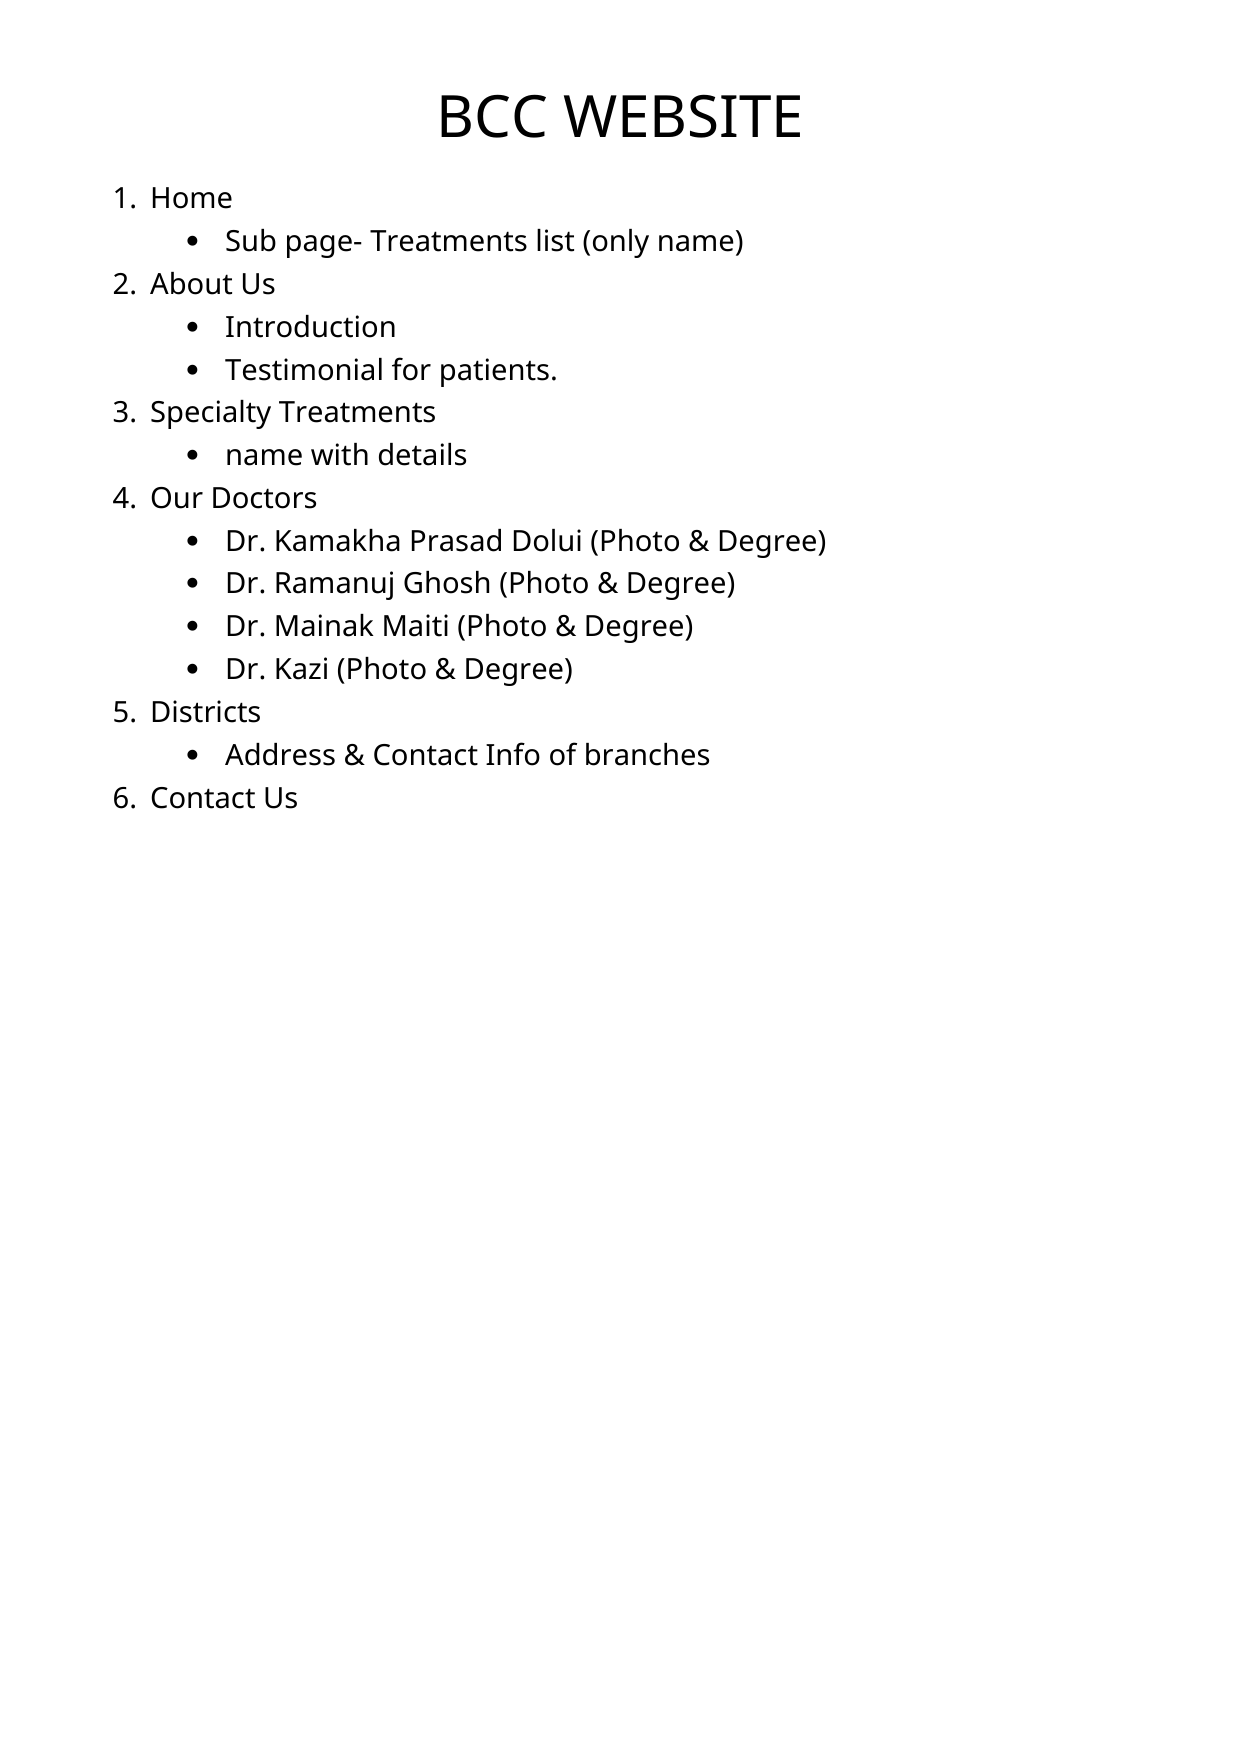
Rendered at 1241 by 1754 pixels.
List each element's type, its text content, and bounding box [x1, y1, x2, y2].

list Dr. Kazi (Photo & Degree) [187, 648, 1165, 688]
list Sub page- Treatments list (only name) [187, 220, 1165, 260]
list Districts [112, 691, 1165, 731]
list Contact Us [112, 777, 1165, 817]
list Dr. Mainak Maiti (Photo & Degree) [187, 606, 1165, 645]
list About Us [112, 263, 1165, 303]
text BCC WEBSITE [75, 75, 1165, 154]
list Specialty Treatments [112, 392, 1165, 431]
list Testimonial for patients. [187, 349, 1165, 388]
list Home [112, 177, 1165, 217]
list Dr. Ramanuj Ghosh (Photo & Degree) [187, 563, 1165, 602]
list Introduction [187, 306, 1165, 346]
list name with details [187, 434, 1165, 474]
list Address & Contact Info of branches [187, 734, 1165, 774]
list Our Doctors [112, 477, 1165, 517]
list Dr. Kamakha Prasad Dolui (Photo & Degree) [187, 520, 1165, 560]
